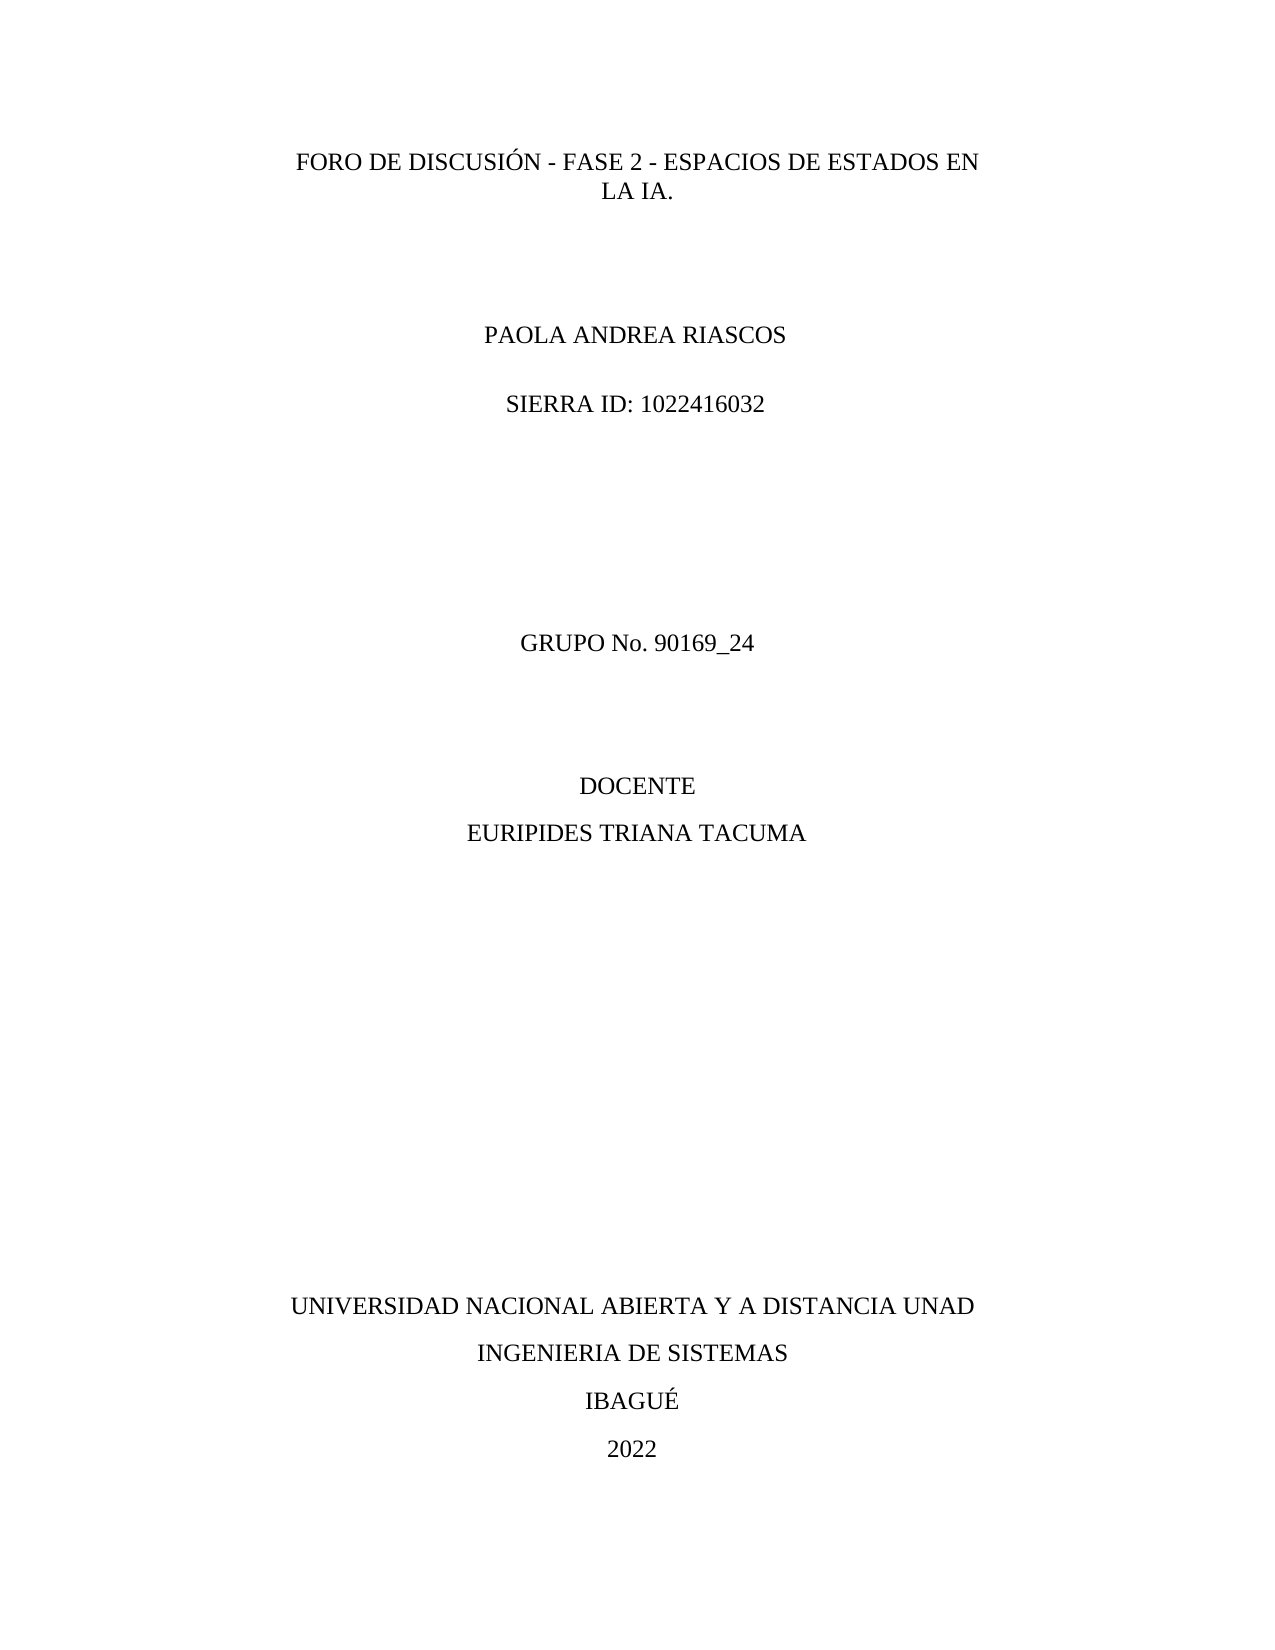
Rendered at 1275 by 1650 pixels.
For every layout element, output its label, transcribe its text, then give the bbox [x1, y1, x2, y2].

text PAOLA ANDREA RIASCOS SIERRA ID: 1022416032 [438, 320, 833, 418]
text UNIVERSIDAD NACIONAL ABIERTA Y A DISTANCIA UNAD INGENIERIA DE SISTEMAS [289, 1291, 976, 1367]
text IBAGUÉ 2022 [584, 1386, 679, 1463]
text DOCENTE EURIPIDES TRIANA TACUMA [467, 771, 820, 847]
text GRUPO No. 90169_24 [295, 628, 980, 656]
text FORO DE DISCUSIÓN - FASE 2 - ESPACIOS DE ESTADOS EN LA IA. [295, 147, 980, 205]
